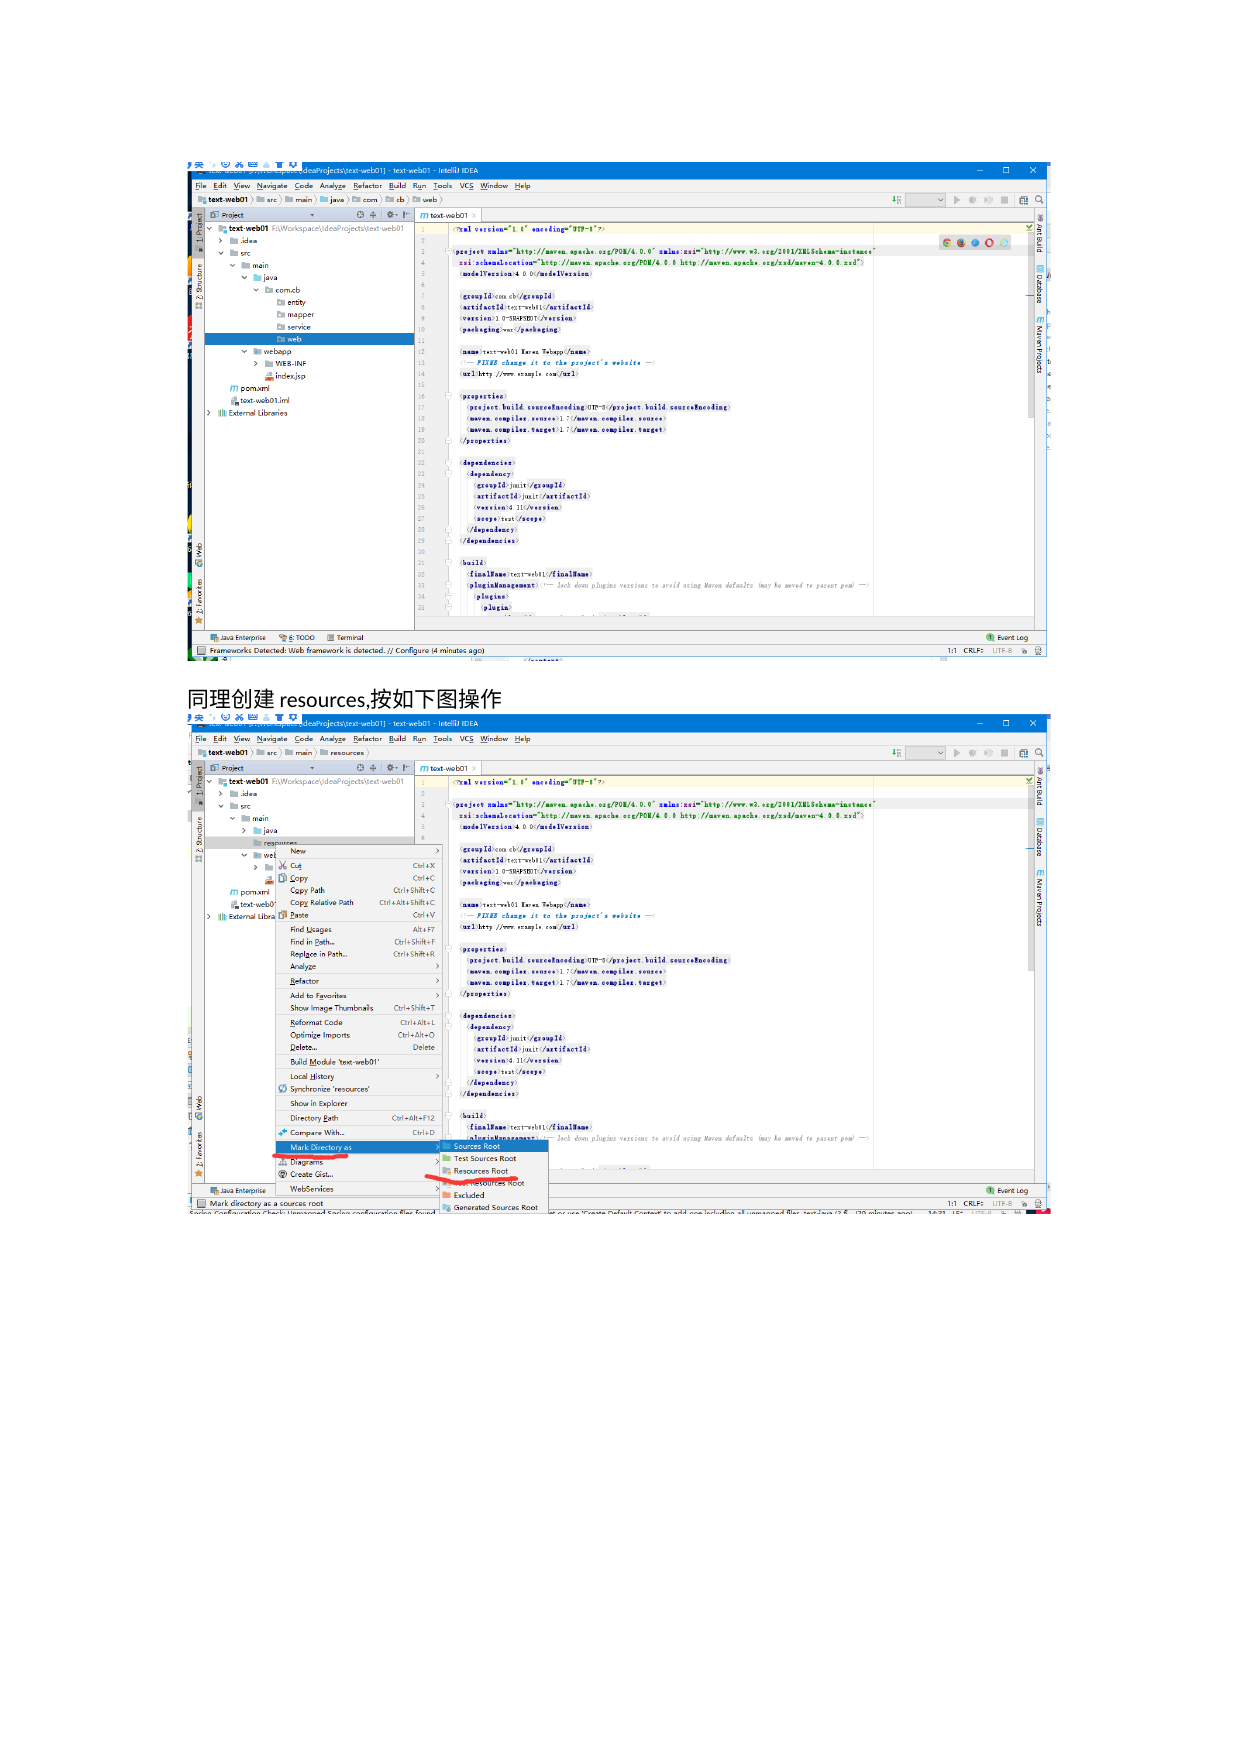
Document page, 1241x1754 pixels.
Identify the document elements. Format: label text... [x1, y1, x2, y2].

picture [187, 714, 1051, 1214]
picture [187, 162, 1051, 661]
text 同理创建resources,按如下图操作 [187, 682, 1053, 714]
